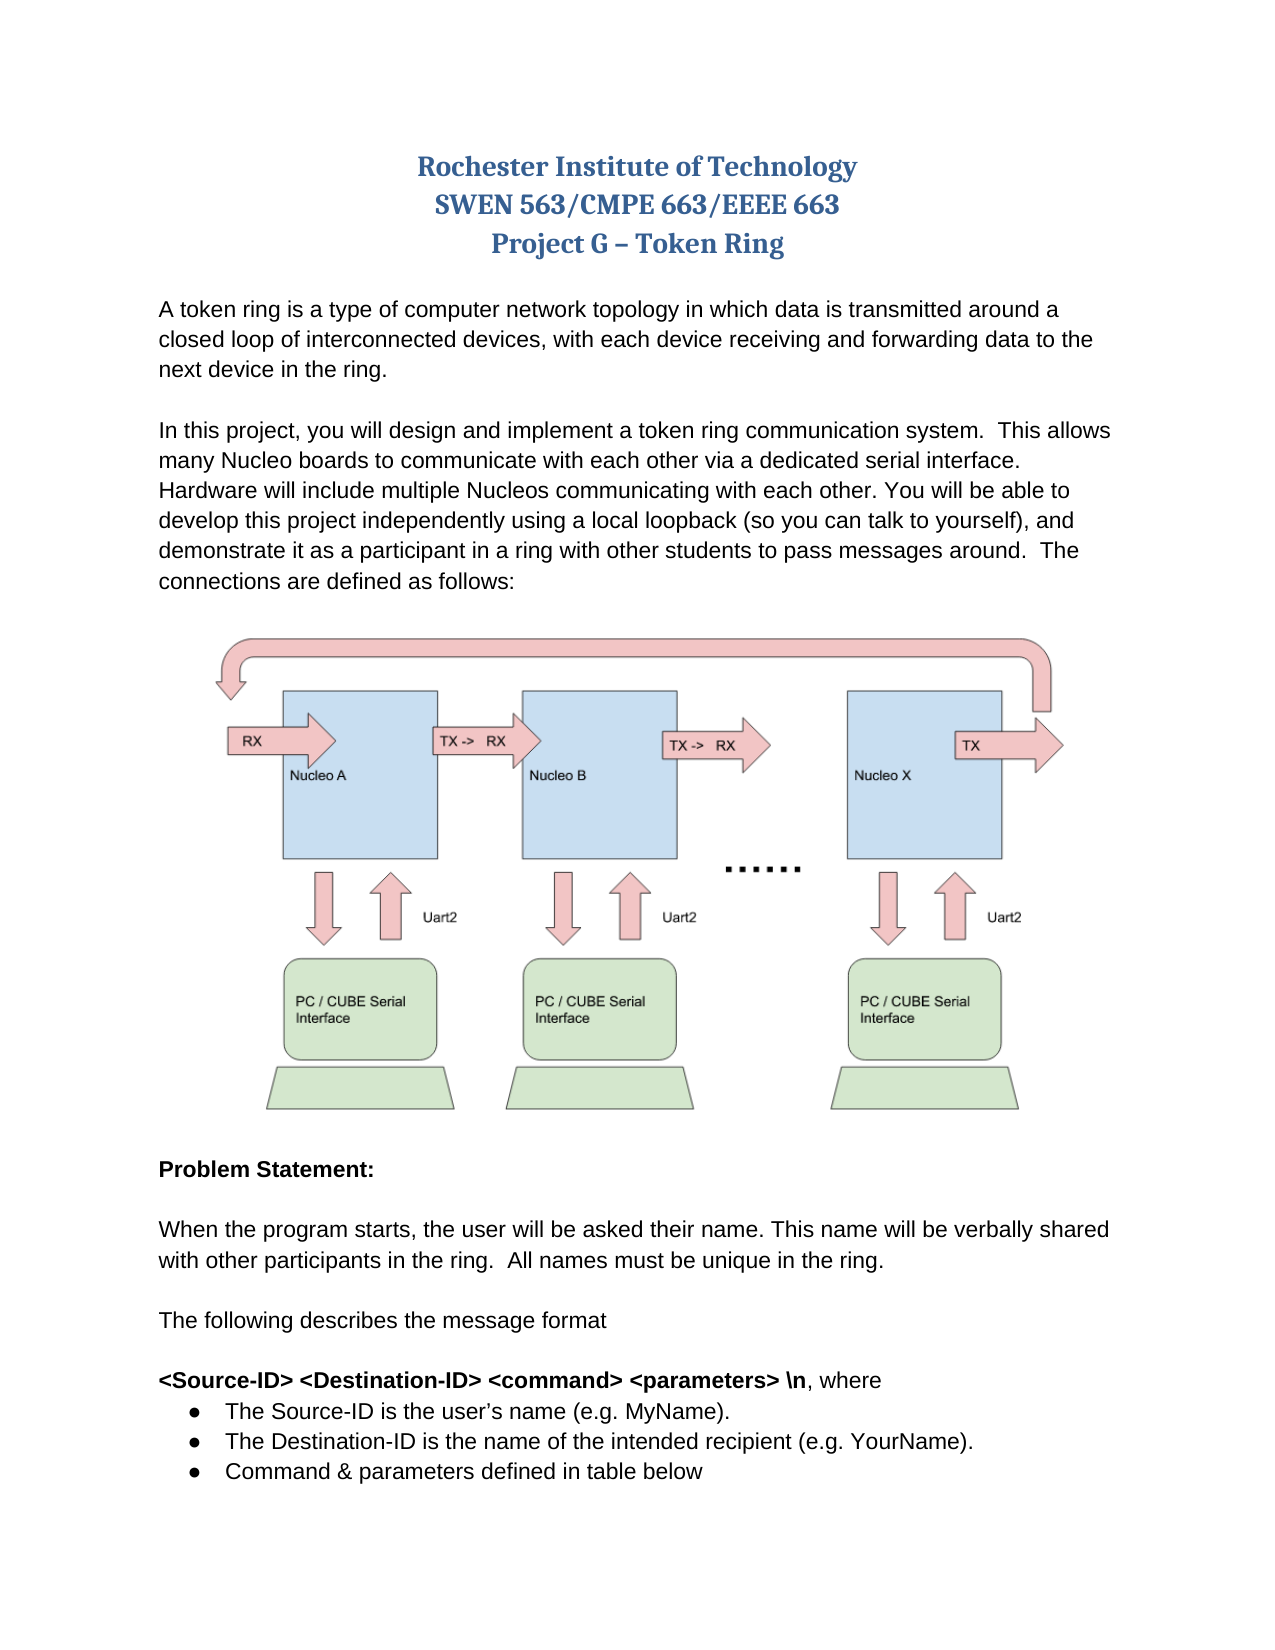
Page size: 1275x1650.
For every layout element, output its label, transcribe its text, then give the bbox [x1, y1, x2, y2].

text SWEN 563/CMPE 663/EEEE 663 [150, 188, 1125, 222]
text The following describes the message format [158, 1307, 1125, 1333]
text In this project, you will design and implement a token ring communication system. This allows many Nucleo boards to communicate with each other via a dedicated serial interface. Hardware will include multiple Nucleos communicating with each other. You will be able to develop this project independently using a local loopback (so you can talk to yourself), and demonstrate it as a participant in a ring with other students to pass messages around. The connections are defined as follows: [158, 417, 1125, 594]
list The Destination-ID is the name of the intended recipient (e.g. YourName). [187, 1428, 1125, 1454]
text Rochester Institute of Technology [150, 150, 1125, 183]
text <Source-ID> <Destination-ID> <command> <parameters> \n, where [158, 1367, 1125, 1394]
text Project G – Token Ring [150, 227, 1125, 261]
text A token ring is a type of computer network topology in which data is transmitted around a closed loop of interconnected devices, with each device receiving and forwarding data to the next device in the ring. [158, 296, 1125, 383]
list Command & parameters defined in table below [187, 1458, 1125, 1484]
text Problem Statement: [158, 1156, 1125, 1182]
text When the program starts, the user will be asked their name. This name will be verbally shared with other participants in the ring. All names must be unique in the ring. [158, 1216, 1125, 1273]
picture [212, 628, 1071, 1122]
list The Source-ID is the user’s name (e.g. MyName). [187, 1398, 1125, 1424]
